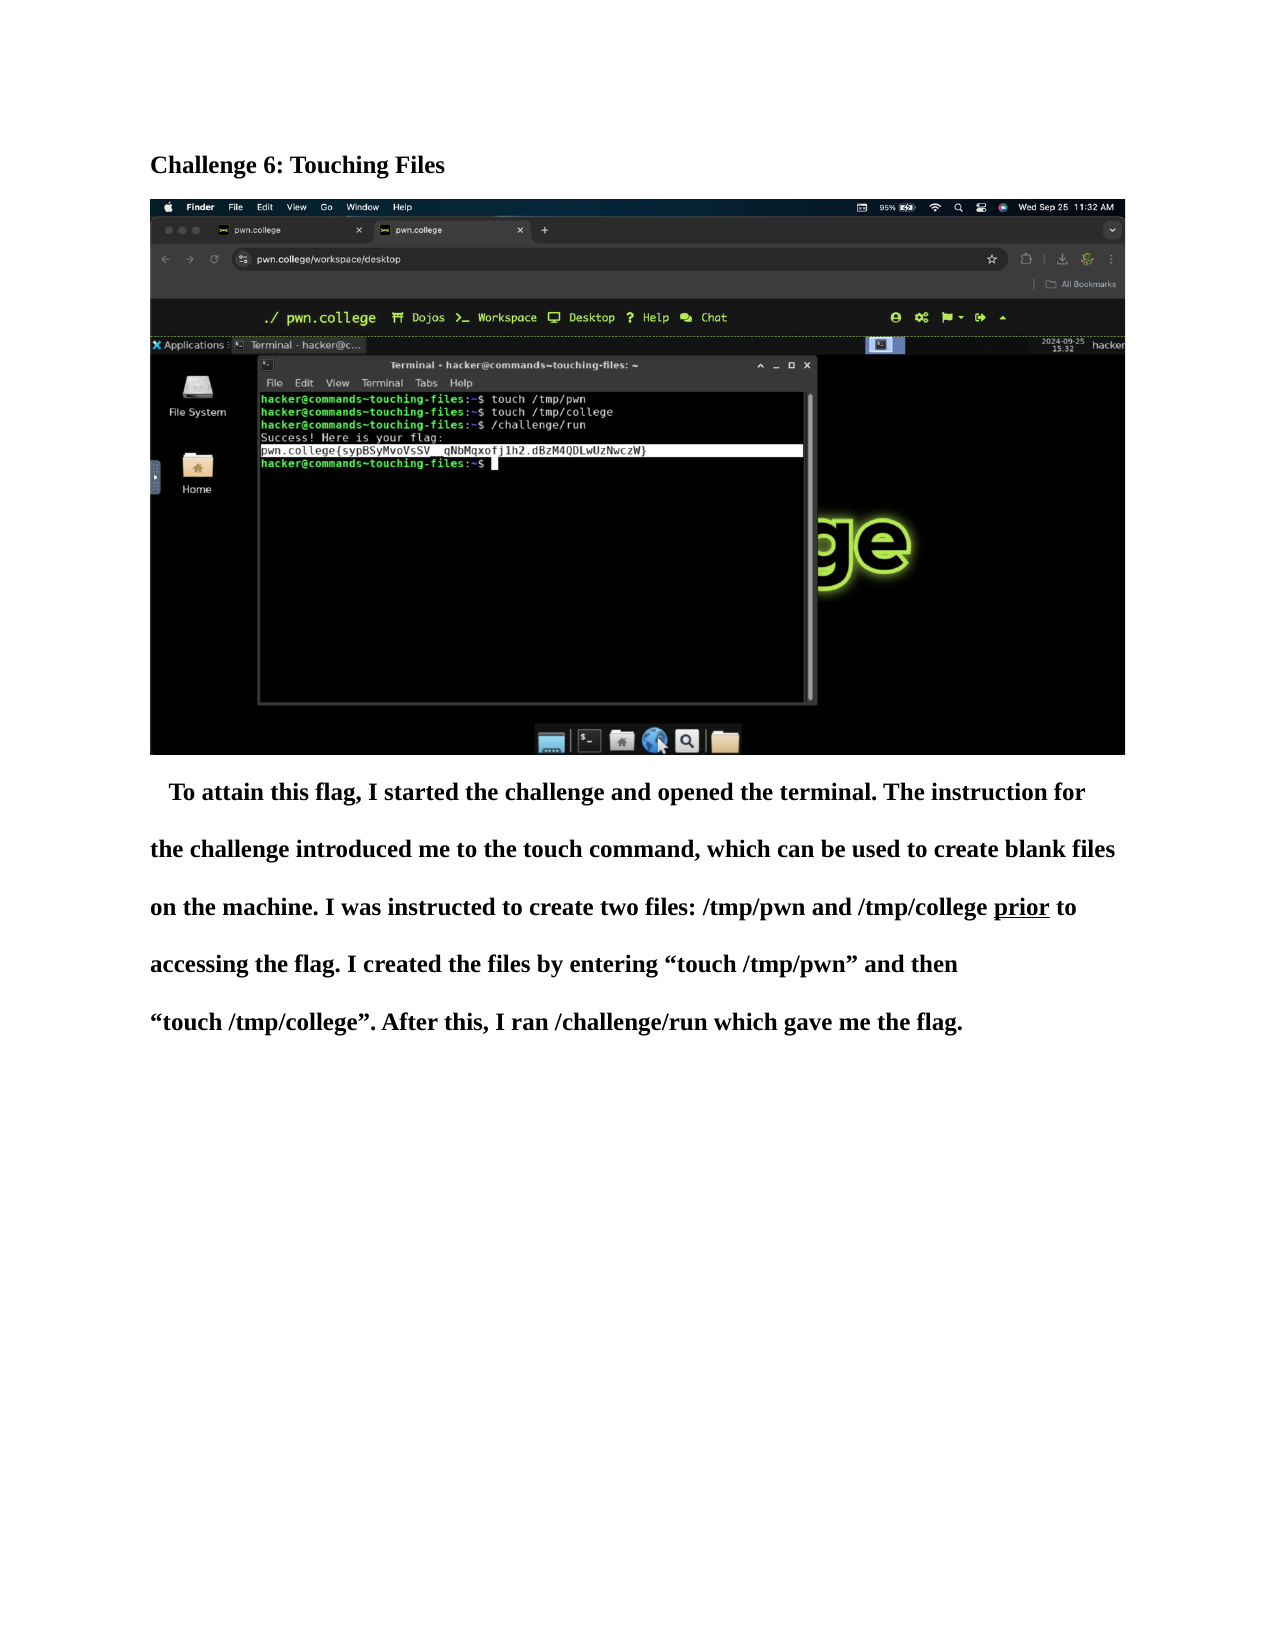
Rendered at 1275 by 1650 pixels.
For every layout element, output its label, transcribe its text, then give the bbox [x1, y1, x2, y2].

text Challenge 6: Touching Files [150, 150, 1125, 179]
picture [150, 199, 1125, 755]
text To attain this flag, I started the challenge and opened the terminal. The instruction for the challenge introduced me to the touch command, which can be used to create blank files on the machine. I was instructed to create two files: /tmp/pwn and /tmp/college prior to accessing the flag. I created the files by entering “touch /tmp/pwn” and then “touch /tmp/college”. After this, I ran /challenge/run which gave me the flag. [150, 777, 1125, 1035]
